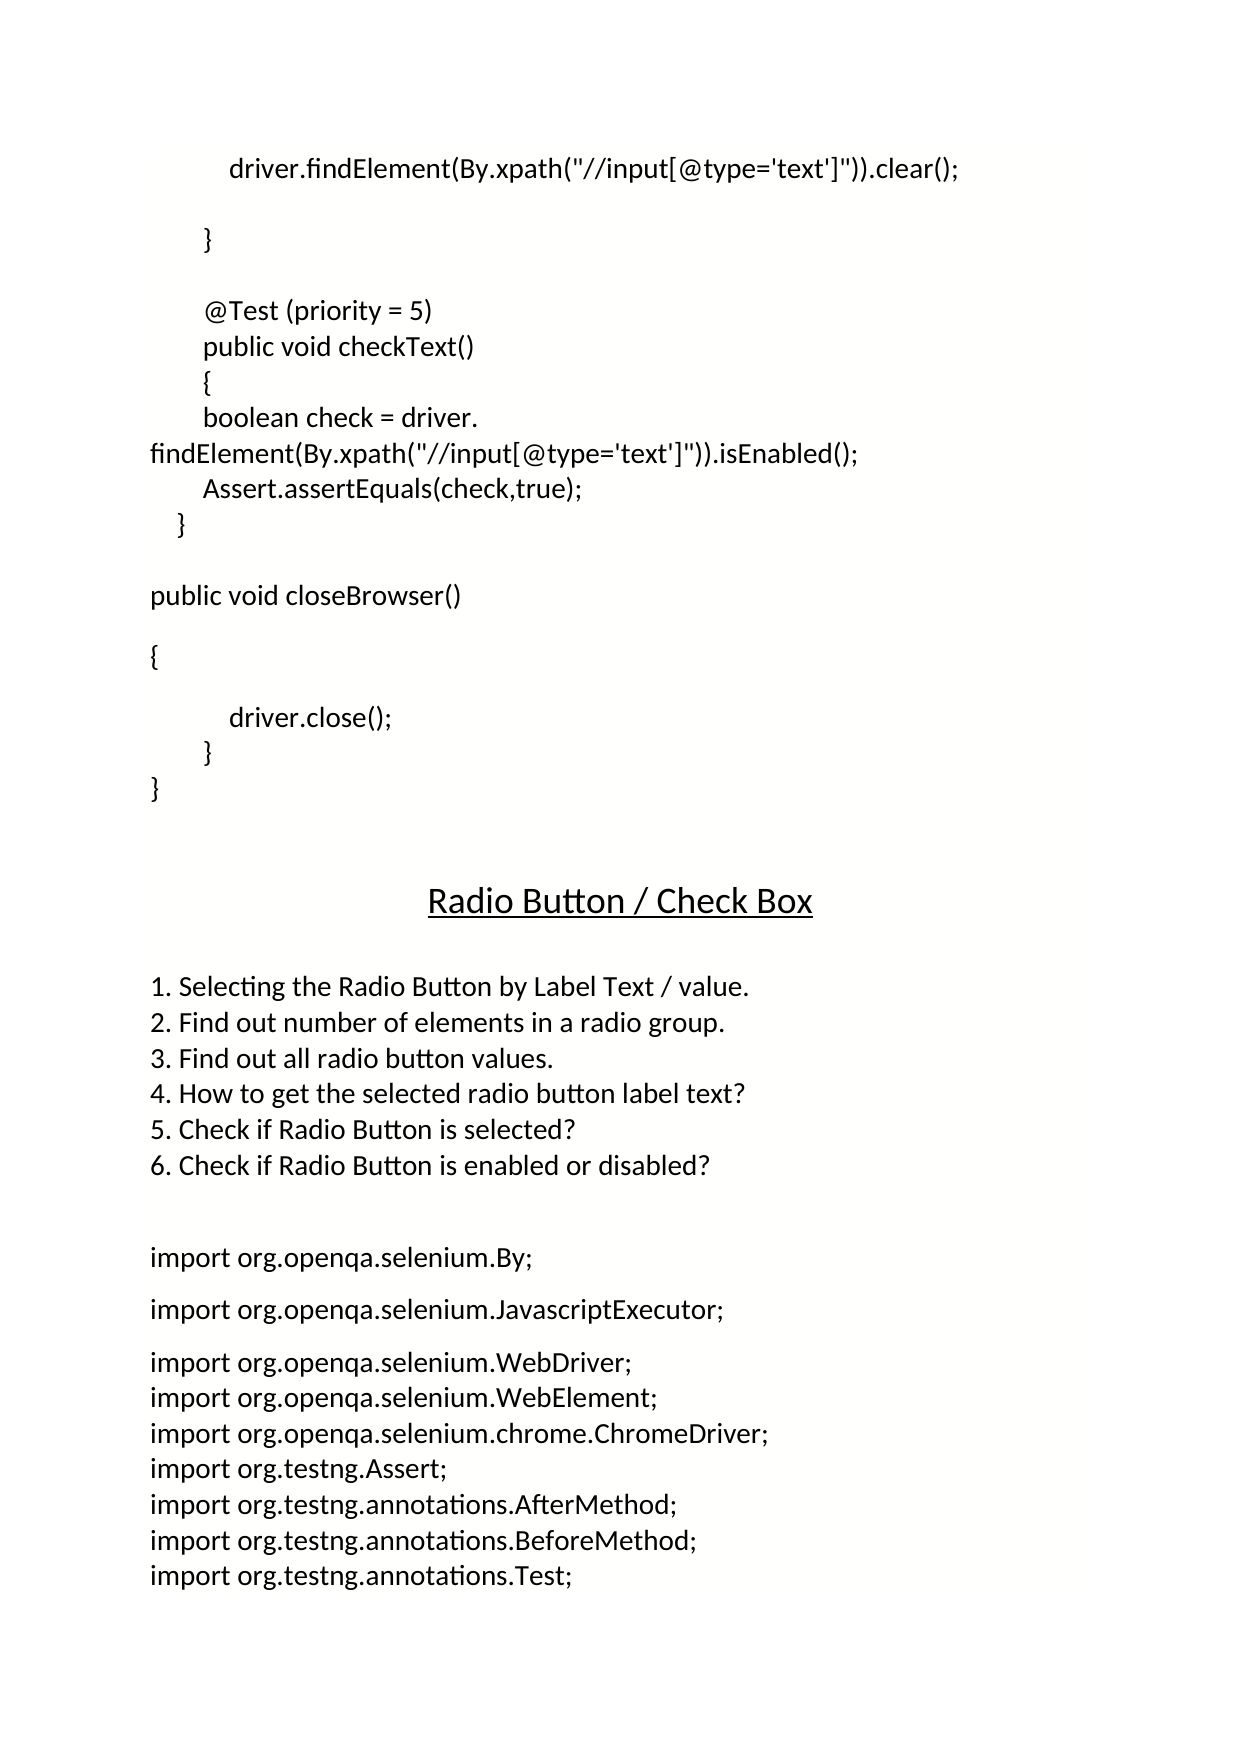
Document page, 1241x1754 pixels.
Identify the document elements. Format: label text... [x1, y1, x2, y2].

text } [150, 221, 1090, 257]
text driver.findElement(By.xpath("//input[@type='text']")).clear(); [150, 150, 1090, 186]
text @Test (priority = 5) [150, 292, 1090, 328]
text { [150, 364, 1090, 399]
text import org.openqa.selenium.JavascriptExecutor; [150, 1291, 1090, 1327]
text Radio Button / Check Box [150, 877, 1090, 923]
text Assert.assertEquals(check,true); [150, 471, 1090, 506]
text import org.testng.annotations.AfterMethod; [150, 1486, 1090, 1522]
text import org.testng.Assert; [150, 1451, 1090, 1486]
text import org.openqa.selenium.By; [150, 1182, 1090, 1275]
text boolean check = driver. findElement(By.xpath("//input[@type='text']")).isEnabled(); [150, 399, 1090, 471]
text 1. Selecting the Radio Button by Label Text / value. [150, 968, 1090, 1004]
text import org.openqa.selenium.WebElement; [150, 1379, 1090, 1415]
text public void closeBrowser() [150, 542, 1090, 613]
text 6. Check if Radio Button is enabled or disabled? [150, 1147, 1090, 1182]
text import org.openqa.selenium.WebDriver; [150, 1344, 1090, 1379]
text public void checkText() [150, 328, 1090, 364]
text import org.openqa.selenium.chrome.ChromeDriver; [150, 1415, 1090, 1451]
text import org.testng.annotations.BeforeMethod; [150, 1522, 1090, 1557]
text } [150, 734, 1090, 770]
text } [150, 506, 1090, 542]
text } [150, 770, 1090, 806]
text driver.close(); [150, 699, 1090, 734]
text 5. Check if Radio Button is selected? [150, 1111, 1090, 1147]
text 4. How to get the selected radio button label text? [150, 1075, 1090, 1111]
text 2. Find out number of elements in a radio group. [150, 1004, 1090, 1040]
text 3. Find out all radio button values. [150, 1040, 1090, 1075]
text { [150, 638, 1090, 674]
text import org.testng.annotations.Test; [150, 1557, 1090, 1593]
